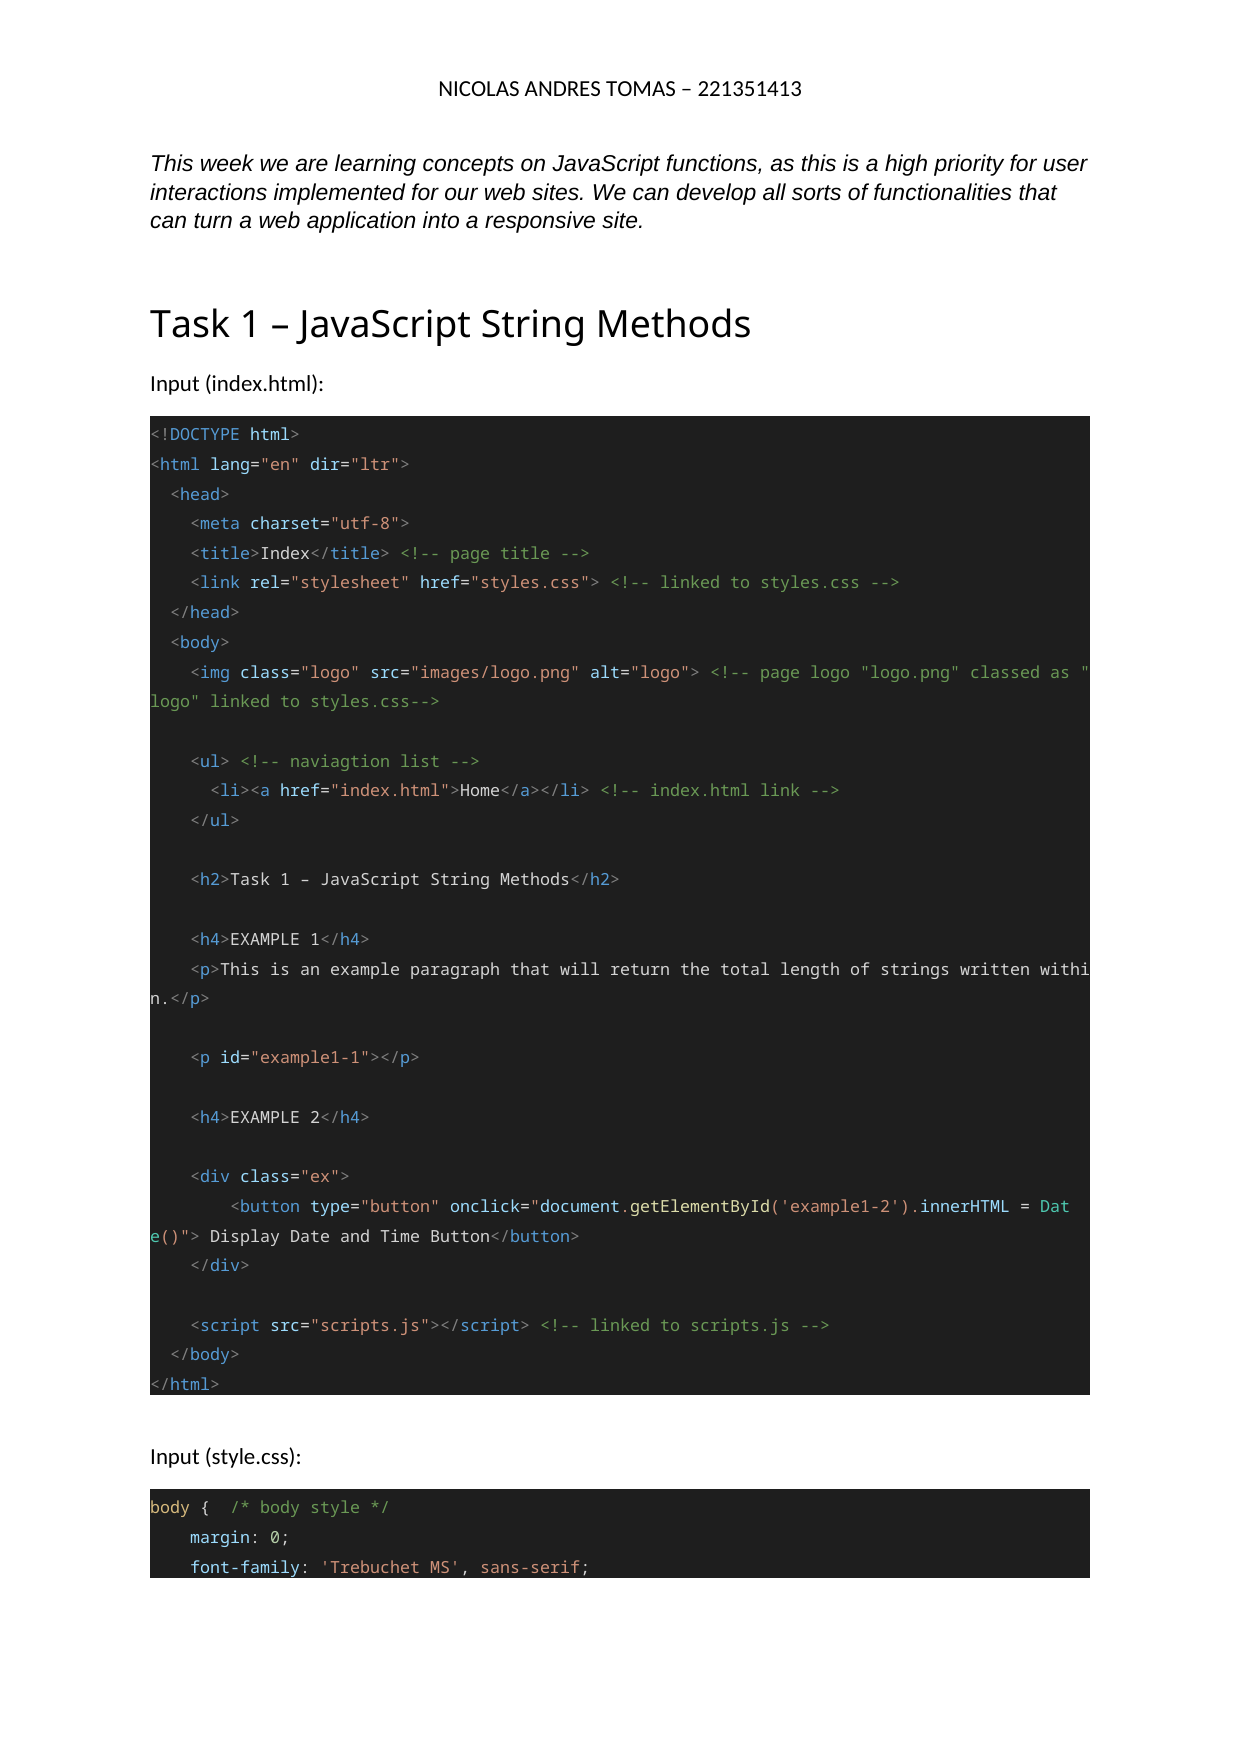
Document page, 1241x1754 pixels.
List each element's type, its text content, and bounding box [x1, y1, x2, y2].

text <p>This is an example paragraph that will return the total length of strings written within.</p> [150, 950, 1090, 1009]
text <li><a href="index.html">Home</a></li> <!-- index.html link --> [150, 772, 1090, 802]
text body { /* body style */ [150, 1489, 1090, 1519]
text </html> [150, 1366, 1090, 1395]
text <script src="scripts.js"></script> <!-- linked to scripts.js --> [150, 1306, 1090, 1336]
text <h2>Task 1 – JavaScript String Methods</h2> [150, 861, 1090, 891]
text <!DOCTYPE html> [150, 416, 1090, 445]
text </ul> [150, 802, 1090, 831]
text Task 1 – JavaScript String Methods [150, 297, 1090, 348]
text <div class="ex"> [150, 1158, 1090, 1188]
text <p id="example1-1"></p> [150, 1039, 1090, 1069]
text <body> [150, 623, 1090, 653]
text <h4>EXAMPLE 2</h4> [150, 1098, 1090, 1128]
text <html lang="en" dir="ltr"> [150, 445, 1090, 475]
text </body> [150, 1336, 1090, 1366]
text Input (index.html): [150, 369, 1090, 397]
text <link rel="stylesheet" href="styles.css"> <!-- linked to styles.css --> [150, 564, 1090, 594]
text font-family: 'Trebuchet MS', sans-serif; [150, 1548, 1090, 1578]
text <button type="button" onclick="document.getElementById('example1-2').innerHTML = Date()"> Display Date and Time Button</button> [150, 1188, 1090, 1247]
text </div> [150, 1247, 1090, 1277]
text <ul> <!-- naviagtion list --> [150, 742, 1090, 772]
text <img class="logo" src="images/logo.png" alt="logo"> <!-- page logo "logo.png" classed as "logo" linked to styles.css--> [150, 653, 1090, 713]
text <head> [150, 475, 1090, 505]
text Input (style.css): [150, 1442, 1090, 1470]
text This week we are learning concepts on JavaScript functions, as this is a high priority for user interactions implemented for our web sites. We can develop all sorts of functionalities that can turn a web application into a responsive site. [150, 150, 1090, 233]
text <h4>EXAMPLE 1</h4> [150, 920, 1090, 950]
text </head> [150, 594, 1090, 623]
text <meta charset="utf-8"> [150, 505, 1090, 534]
text margin: 0; [150, 1519, 1090, 1548]
text <title>Index</title> <!-- page title --> [150, 534, 1090, 564]
